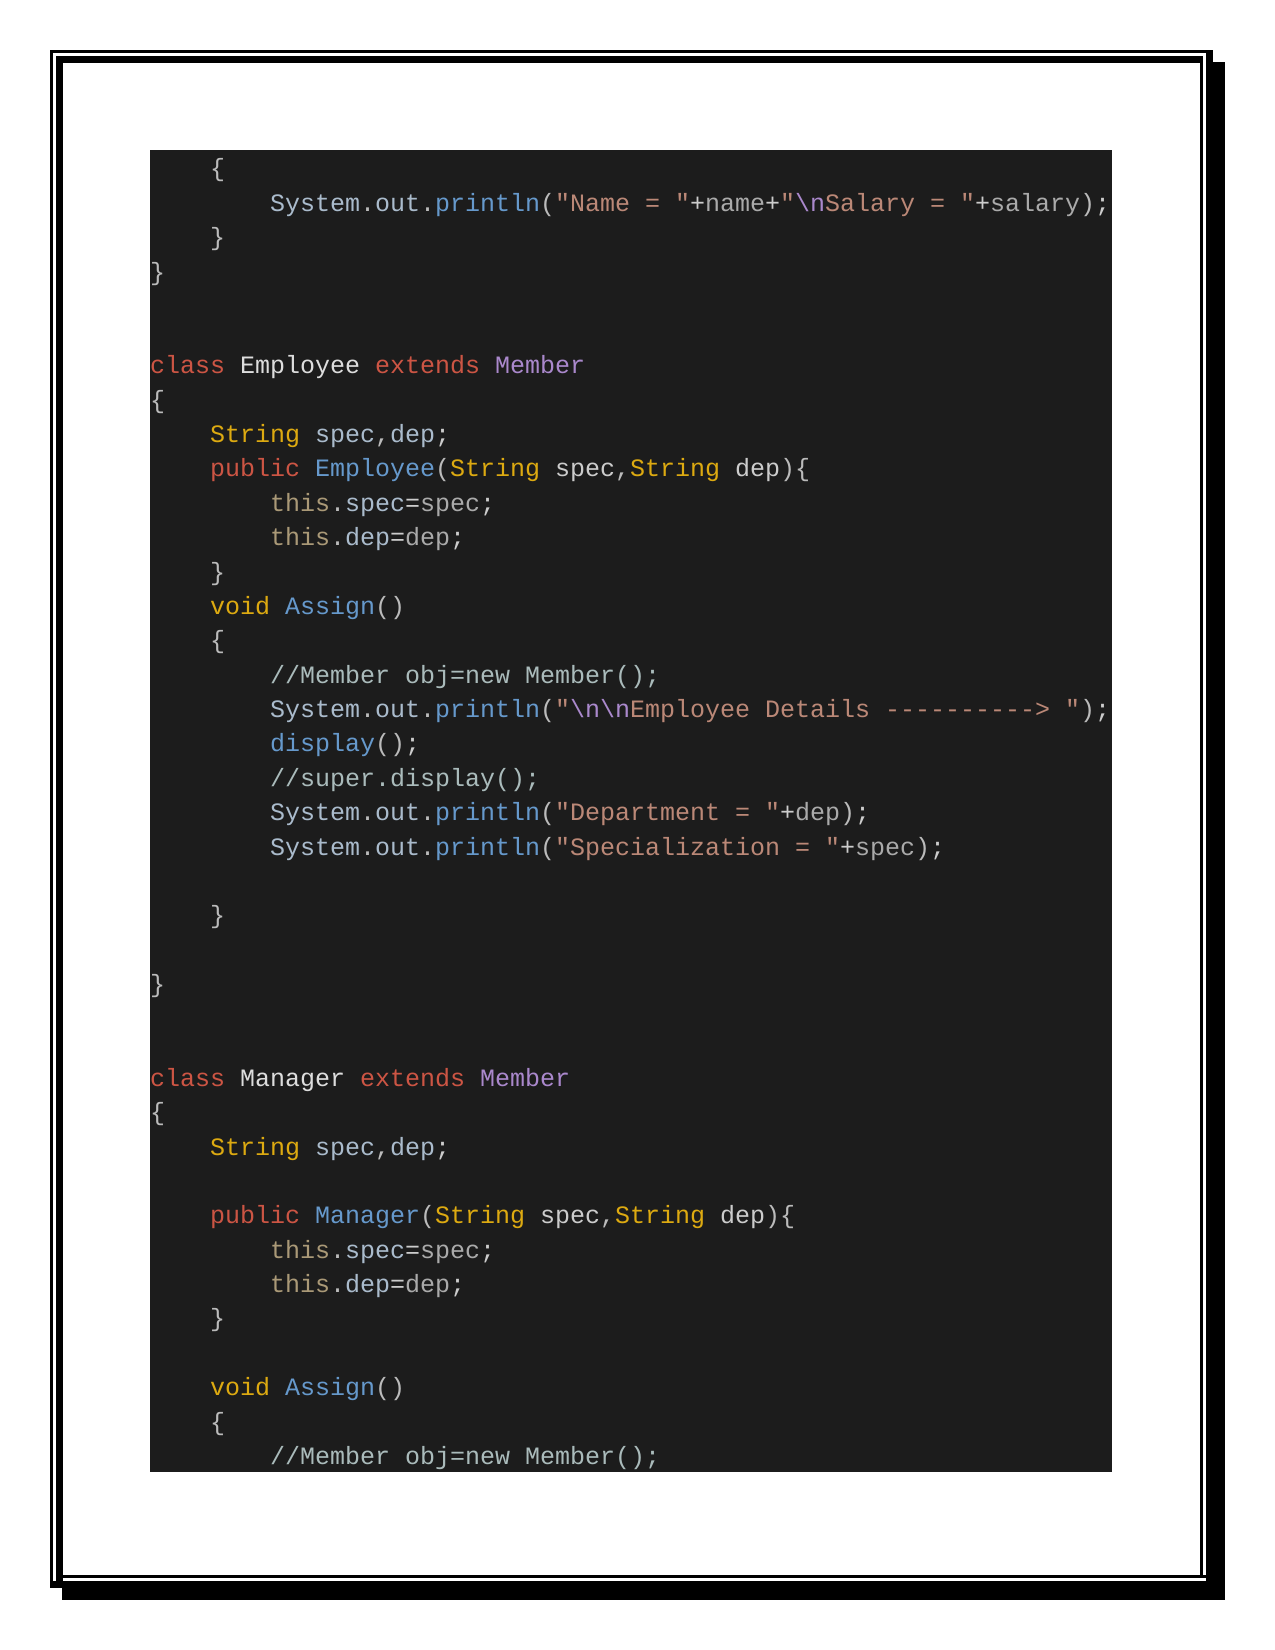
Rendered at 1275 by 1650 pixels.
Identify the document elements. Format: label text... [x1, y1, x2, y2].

text //super.display(); [150, 759, 1112, 794]
text void Assign() [150, 587, 1112, 622]
text //Member obj=new Member(); [150, 1437, 1112, 1472]
text public Employee(String spec,String dep){ [150, 450, 1112, 484]
text class Employee extends Member [150, 347, 1112, 381]
text } [150, 966, 1112, 1000]
text System.out.println("Specialization = "+spec); [150, 828, 1112, 862]
text public Manager(String spec,String dep){ [150, 1197, 1112, 1231]
text this.spec=spec; [150, 1231, 1112, 1266]
text System.out.println("\n\nEmployee Details ----------> "); [150, 691, 1112, 725]
text } [150, 897, 1112, 931]
text } [150, 219, 1112, 253]
text this.spec=spec; [150, 484, 1112, 519]
text System.out.println("Name = "+name+"\nSalary = "+salary); [150, 184, 1112, 219]
text String spec,dep; [150, 1128, 1112, 1162]
text } [150, 1300, 1112, 1334]
text { [150, 150, 1112, 184]
text this.dep=dep; [150, 1266, 1112, 1300]
text display(); [150, 725, 1112, 759]
text //Member obj=new Member(); [150, 656, 1112, 691]
text } [150, 253, 1112, 287]
text { [150, 1403, 1112, 1437]
text System.out.println("Department = "+dep); [150, 794, 1112, 828]
text this.dep=dep; [150, 519, 1112, 553]
text { [150, 1094, 1112, 1128]
text String spec,dep; [150, 416, 1112, 450]
text class Manager extends Member [150, 1059, 1112, 1094]
text } [150, 553, 1112, 587]
text { [150, 622, 1112, 656]
text { [150, 381, 1112, 416]
text void Assign() [150, 1369, 1112, 1403]
